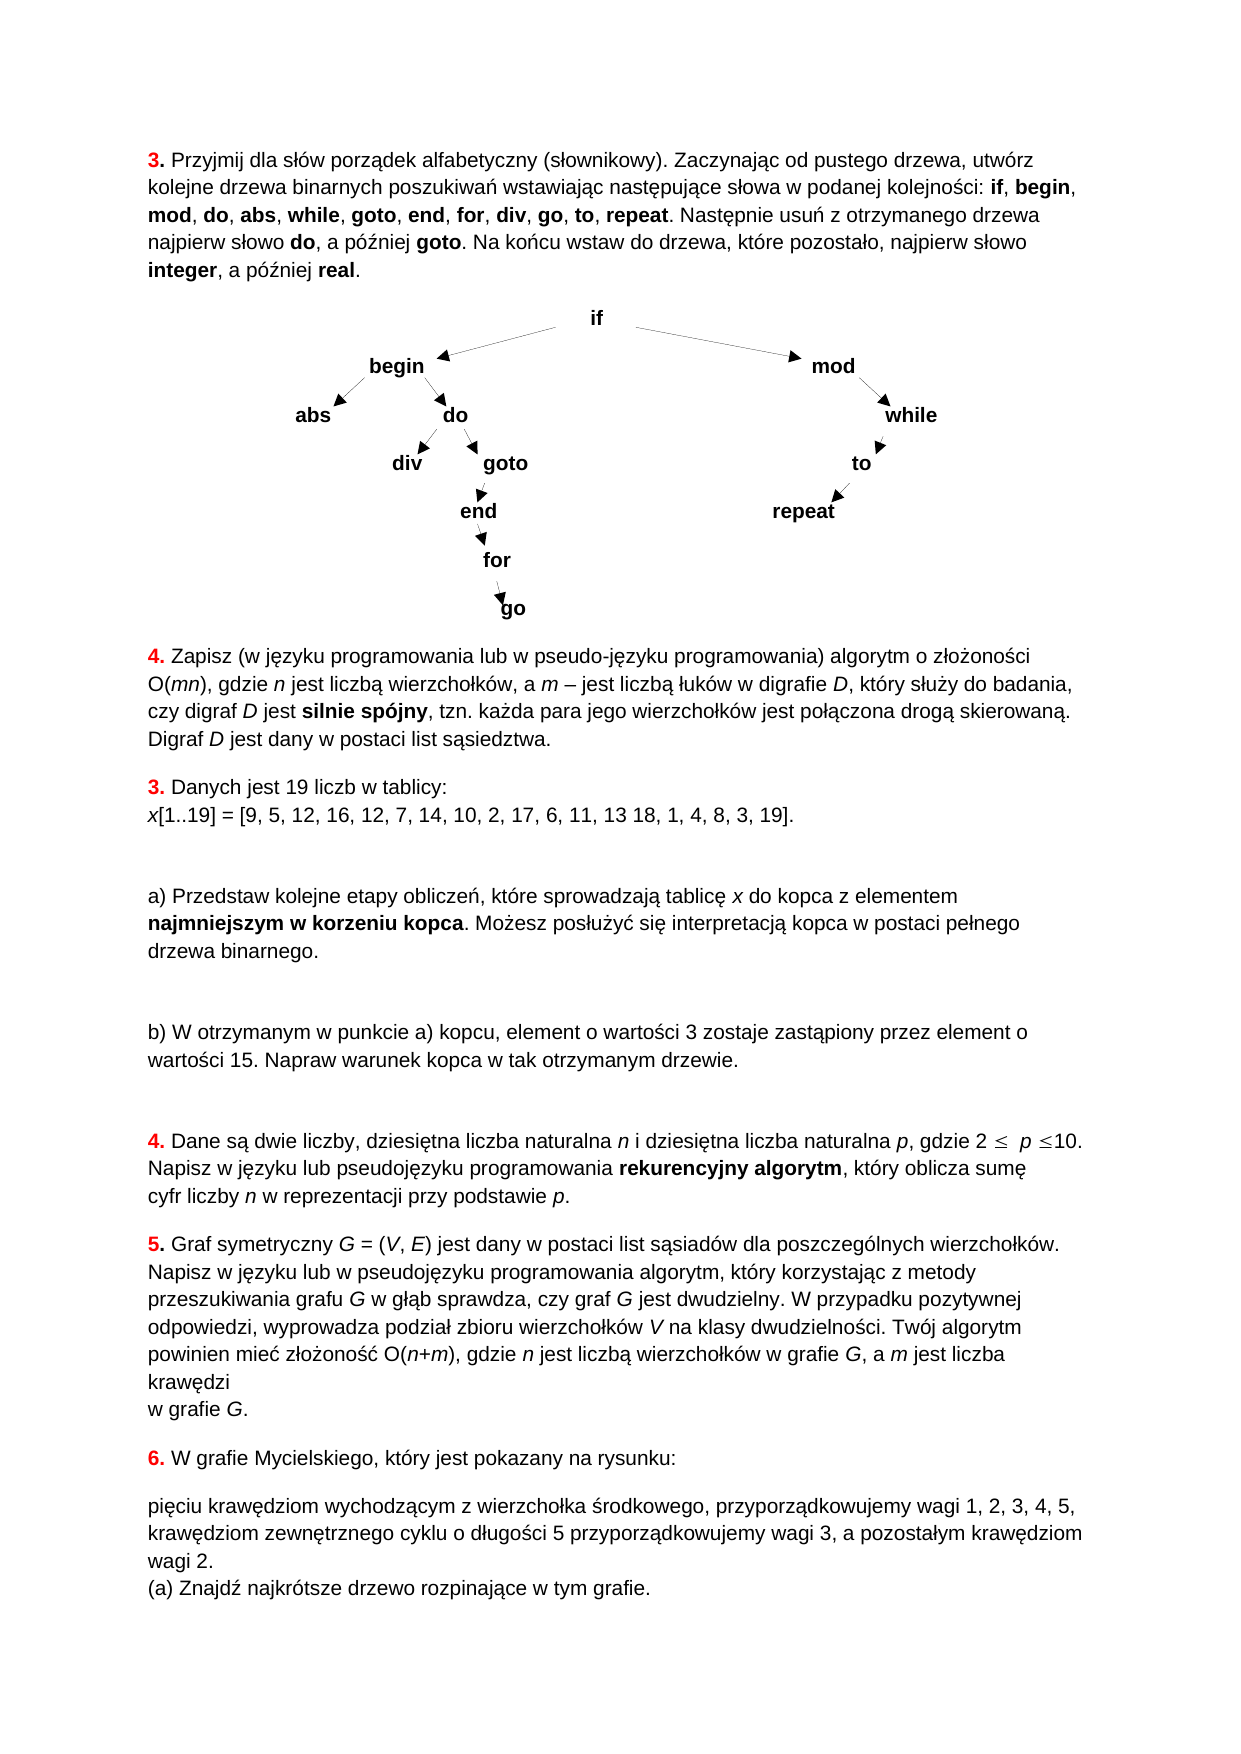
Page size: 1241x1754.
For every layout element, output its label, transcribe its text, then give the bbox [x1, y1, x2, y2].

text pięciu krawędziom wychodzącym z wierzchołka środkowego, przyporządkowujemy wagi 1, 2, 3, 4, 5, krawędziom zewnętrznego cyklu o długości 5 przyporządkowujemy wagi 3, a pozostałym krawędziom wagi 2. (a) Znajdź najkrótsze drzewo rozpinające w tym grafie. [148, 1494, 1093, 1600]
text for [148, 548, 1093, 572]
text end repeat [148, 499, 1093, 523]
text if [148, 306, 1093, 330]
text 4. Zapisz (w języku programowania lub w pseudo-języku programowania) algorytm o złożoności O(mn), gdzie n jest liczbą wierzchołków, a m – jest liczbą łuków w digrafie D, który służy do badania, czy digraf D jest silnie spójny, tzn. każda para jego wierzchołków jest połączona drogą skierowaną. Digraf D jest dany w postaci list sąsiedztwa. [148, 644, 1093, 751]
text 3. Danych jest 19 liczb w tablicy: x[1..19] = [9, 5, 12, 16, 12, 7, 14, 10, 2, 17, 6, 11, 13 18, 1, 4, 8, 3, 19]. [148, 775, 1093, 859]
text a) Przedstaw kolejne etapy obliczeń, które sprowadzają tablicę x do kopca z elementem najmniejszym w korzeniu kopca. Możesz posłużyć się interpretacją kopca w postaci pełnego drzewa binarnego. [148, 884, 1093, 995]
text abs do while [148, 403, 1093, 427]
text 3. Przyjmij dla słów porządek alfabetyczny (słownikowy). Zaczynając od pustego drzewa, utwórz kolejne drzewa binarnych poszukiwań wstawiając następujące słowa w podanej kolejności: if, begin, mod, do, abs, while, goto, end, for, div, go, to, repeat. Następnie usuń z otrzymanego drzewa najpierw słowo do, a później goto. Na końcu wstaw do drzewa, które pozostało, najpierw słowo integer, a później real. [148, 148, 1093, 282]
text begin mod [148, 354, 1093, 378]
text 6. W grafie Mycielskiego, który jest pokazany na rysunku: [148, 1445, 1093, 1469]
text go [148, 596, 1093, 620]
text div goto to [148, 451, 1093, 475]
text 4. Dane są dwie liczby, dziesiętna liczba naturalna n i dziesiętna liczba naturalna p, gdzie 2 p 10. Napisz w języku lub pseudojęzyku programowania rekurencyjny algorytm, który oblicza sumę cyfr liczby n w reprezentacji przy podstawie p. [148, 1128, 1093, 1208]
text 5. Graf symetryczny G = (V, E) jest dany w postaci list sąsiadów dla poszczególnych wierzchołków. Napisz w języku lub w pseudojęzyku programowania algorytm, który korzystając z metody przeszukiwania grafu G w głąb sprawdza, czy graf G jest dwudzielny. W przypadku pozytywnej odpowiedzi, wyprowadza podział zbioru wierzchołków V na klasy dwudzielności. Twój algorytm powinien mieć złożoność O(n+m), gdzie n jest liczbą wierzchołków w grafie G, a m jest liczba krawędzi w grafie G. [148, 1232, 1093, 1421]
text b) W otrzymanym w punkcie a) kopcu, element o wartości 3 zostaje zastąpiony przez element o wartości 15. Napraw warunek kopca w tak otrzymanym drzewie. [148, 1020, 1093, 1103]
